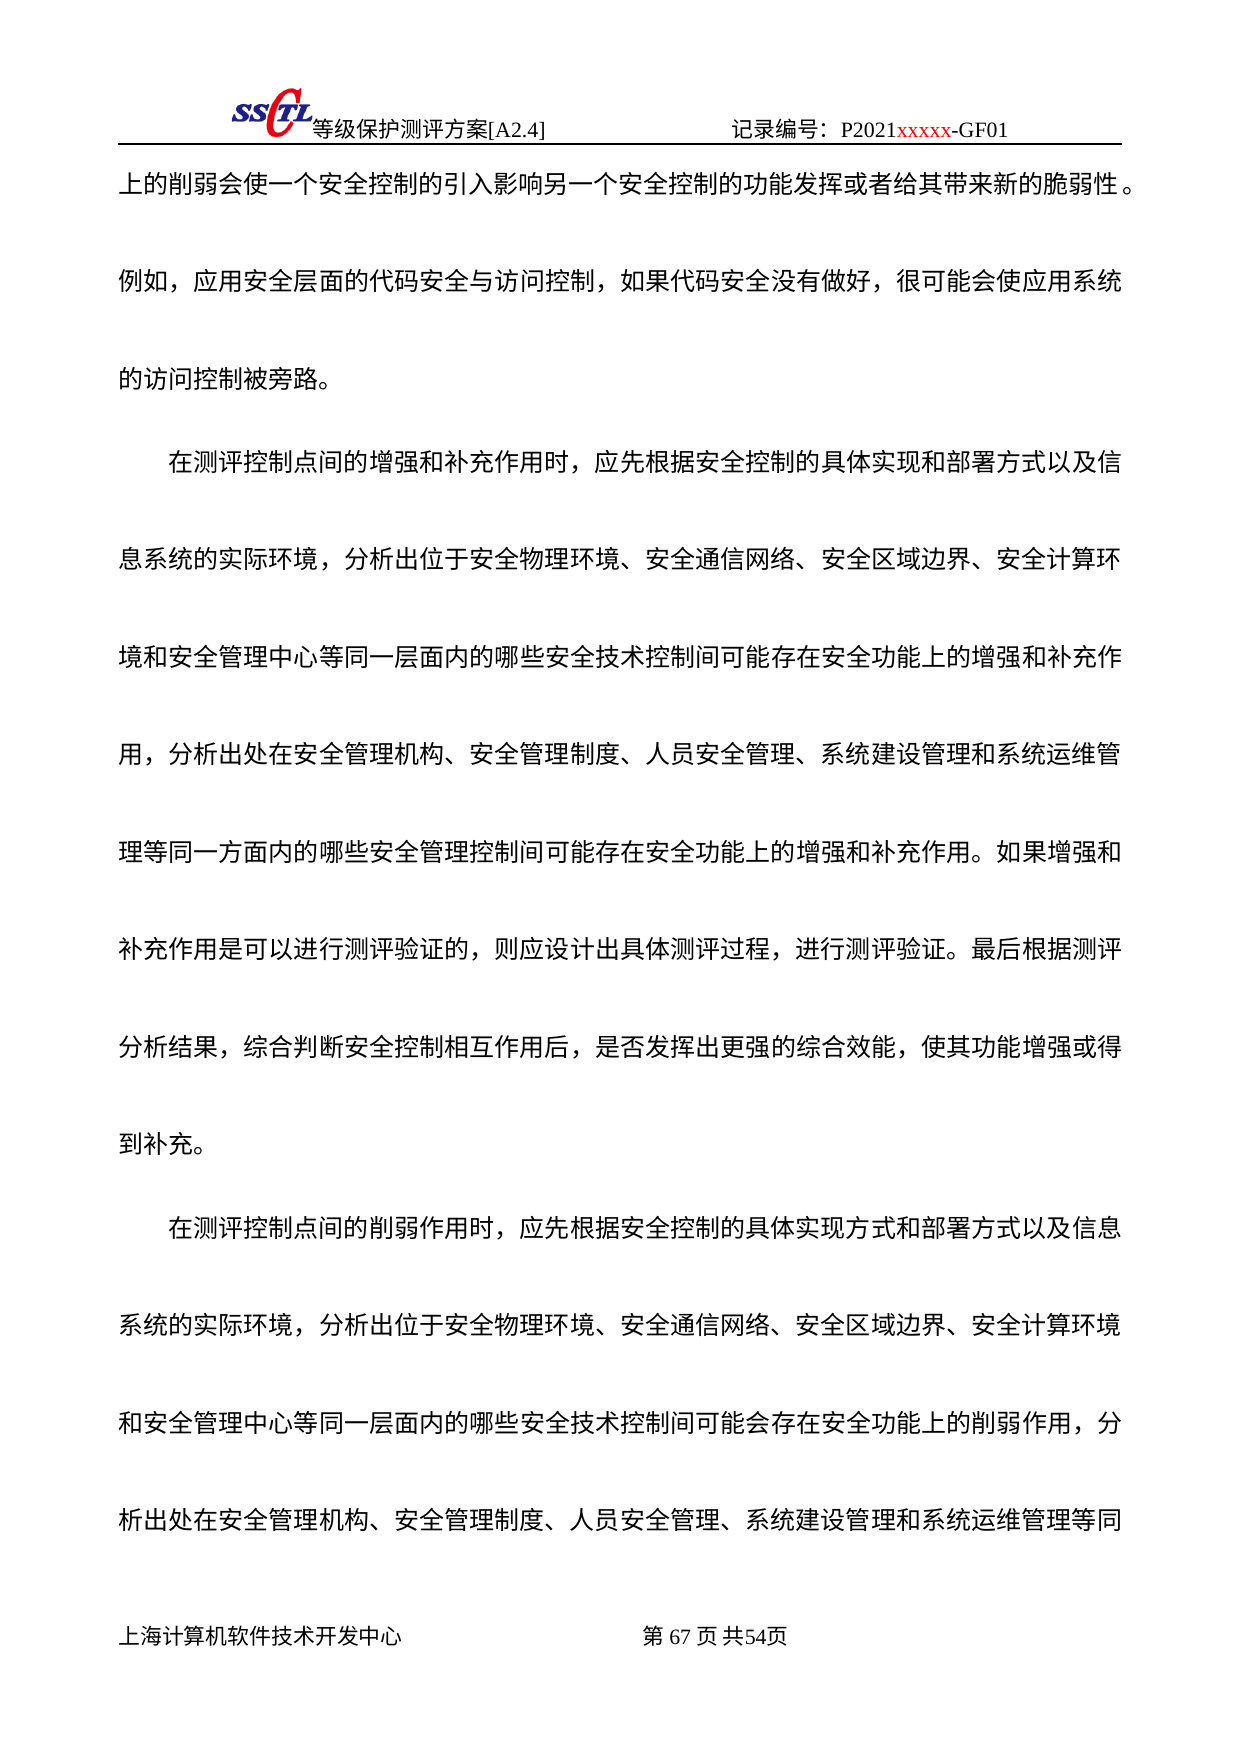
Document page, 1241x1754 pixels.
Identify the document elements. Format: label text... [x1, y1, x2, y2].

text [118, 1194, 1122, 1551]
text 在测评控制点间的增强和补充作用时，应先根据安全控制的具体实现和部署方式以及信息系统的实际环境，分析出位于安全物理环境、安全通信网络、安全区域边界、安全计算环境和安全管理中心等同一层面内的哪些安全技术控制间可能存在安全功能上的增强和补充作用，分析出处在安全管理机构、安全管理制度、人员安全管理、系统建设管理和系统运维管理等同一方面内的哪些安全管理控制间可能存在安全功能上的增强和补充作用。如果增强和补充作用是可以进行测评验证的，则应设计出具体测评过程，进行测评验证。最后根据测评分析结果，综合判断安全控制相互作用后，是否发挥出更强的综合效能，使其功能增强或得到补充。 [118, 428, 1122, 1176]
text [118, 150, 1122, 410]
picture [231, 88, 313, 137]
